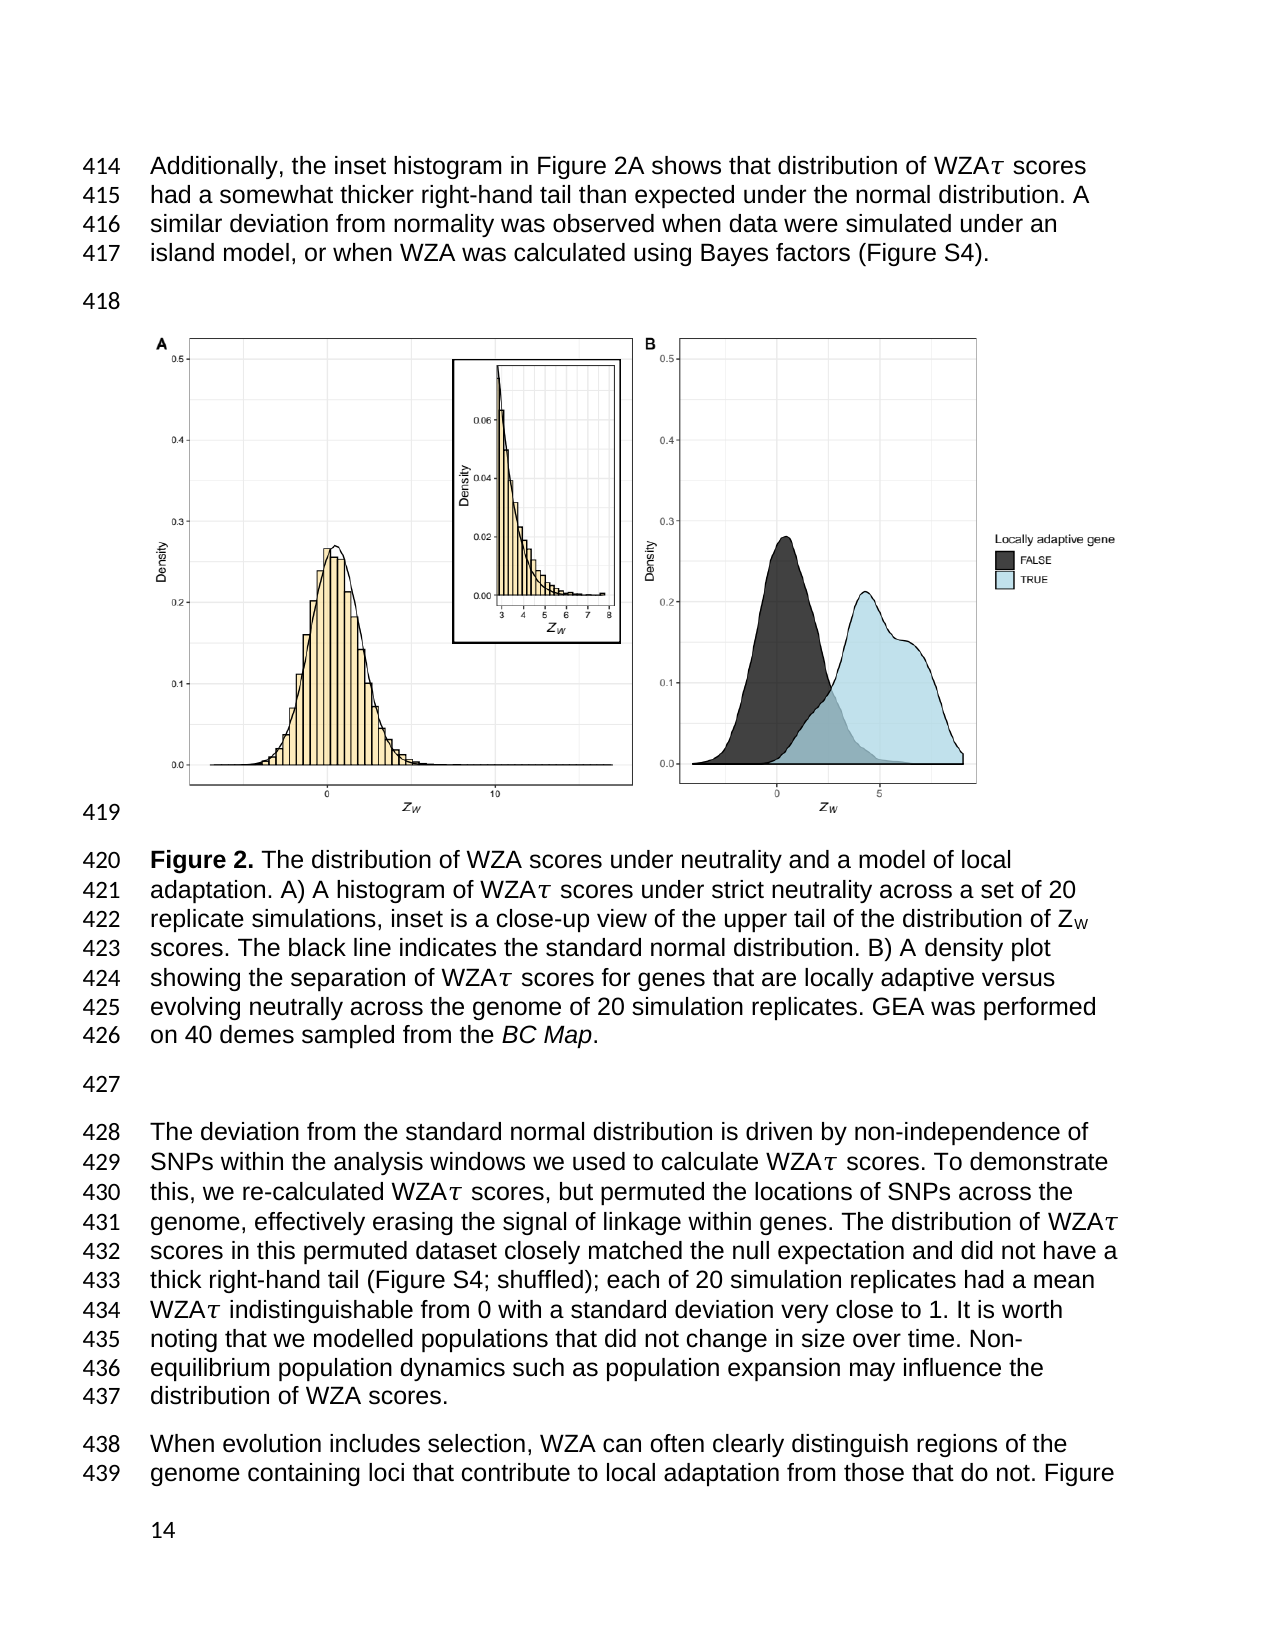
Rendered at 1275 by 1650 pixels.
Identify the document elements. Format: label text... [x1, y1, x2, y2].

text Figure 2. The distribution of WZA scores under neutrality and a model of local adaptation. A) A histogram of WZA𝜏 scores under strict neutrality across a set of 20 replicate simulations, inset is a close-up view of the upper tail of the distribution of ZW scores. The black line indicates the standard normal distribution. B) A density plot showing the separation of WZA𝜏 scores for genes that are locally adaptive versus evolving neutrally across the genome of 20 simulation replicates. GEA was performed on 40 demes sampled from the BC Map. [150, 845, 1125, 1049]
text The deviation from the standard normal distribution is driven by non-independence of SNPs within the analysis windows we used to calculate WZA𝜏 scores. To demonstrate this, we re-calculated WZA𝜏 scores, but permuted the locations of SNPs across the genome, effectively erasing the signal of linkage within genes. The distribution of WZA𝜏 scores in this permuted dataset closely matched the null expectation and did not have a thick right-hand tail (Figure S4; shuffled); each of 20 simulation replicates had a mean WZA𝜏 indistinguishable from 0 with a standard deviation very close to 1. It is worth noting that we modelled populations that did not change in size over time. Non-equilibrium population dynamics such as population expansion may influence the distribution of WZA scores. [150, 1117, 1125, 1410]
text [150, 1429, 1125, 1486]
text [150, 150, 1125, 266]
